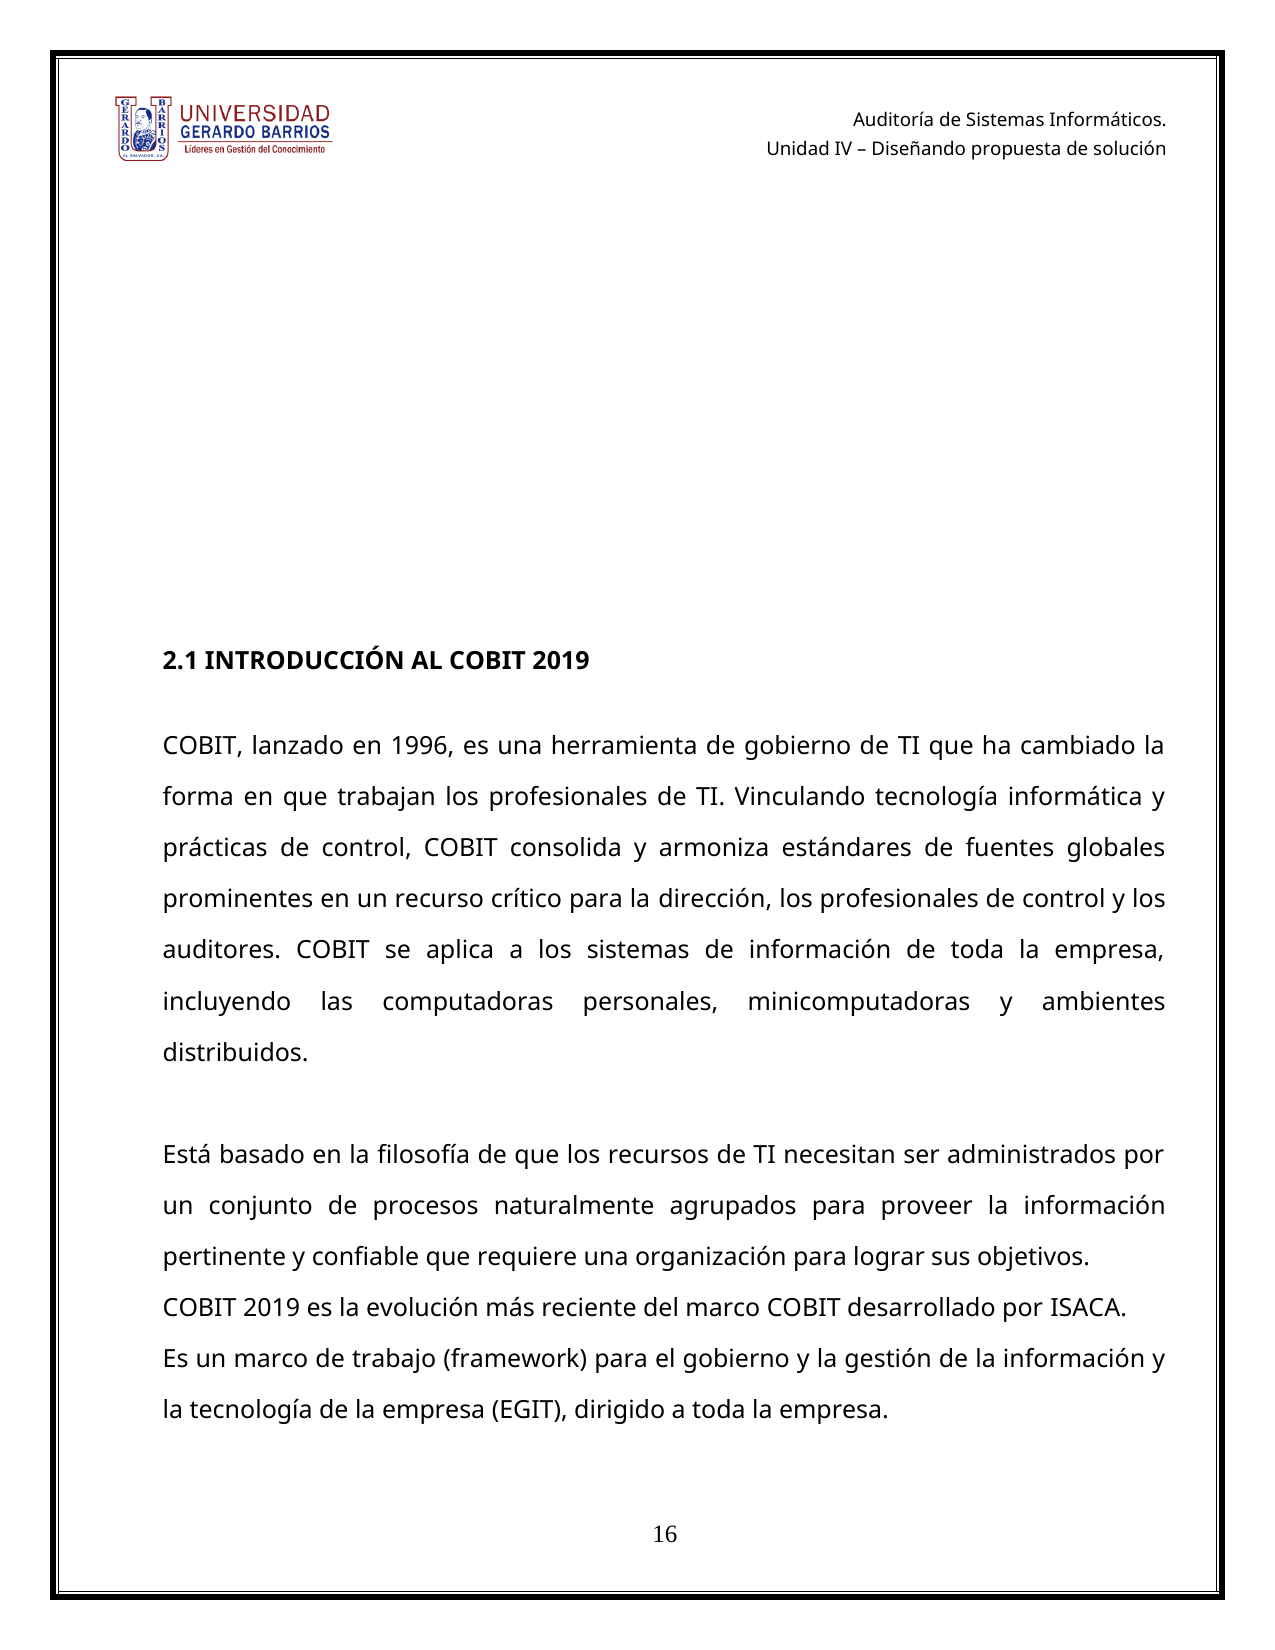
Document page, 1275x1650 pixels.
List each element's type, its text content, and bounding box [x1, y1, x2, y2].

picture [109, 92, 338, 165]
text Está basado en la filosofía de que los recursos de TI necesitan ser administrados por un conjunto de procesos naturalmente agrupados para proveer la información pertinente y confiable que requiere una organización para lograr sus objetivos. [162, 1136, 1167, 1272]
subtitle 2.1 INTRODUCCIÓN AL COBIT 2019 [162, 643, 1167, 677]
text Es un marco de trabajo (framework) para el gobierno y la gestión de la información y la tecnología de la empresa (EGIT), dirigido a toda la empresa. [162, 1340, 1167, 1426]
text COBIT, lanzado en 1996, es una herramienta de gobierno de TI que ha cambiado la forma en que trabajan los profesionales de TI. Vinculando tecnología informática y prácticas de control, COBIT consolida y armoniza estándares de fuentes globales prominentes en un recurso crítico para la dirección, los profesionales de control y los auditores. COBIT se aplica a los sistemas de información de toda la empresa, incluyendo las computadoras personales, minicomputadoras y ambientes distribuidos. [162, 728, 1167, 1068]
text COBIT 2019 es la evolución más reciente del marco COBIT desarrollado por ISACA. [162, 1289, 1167, 1323]
